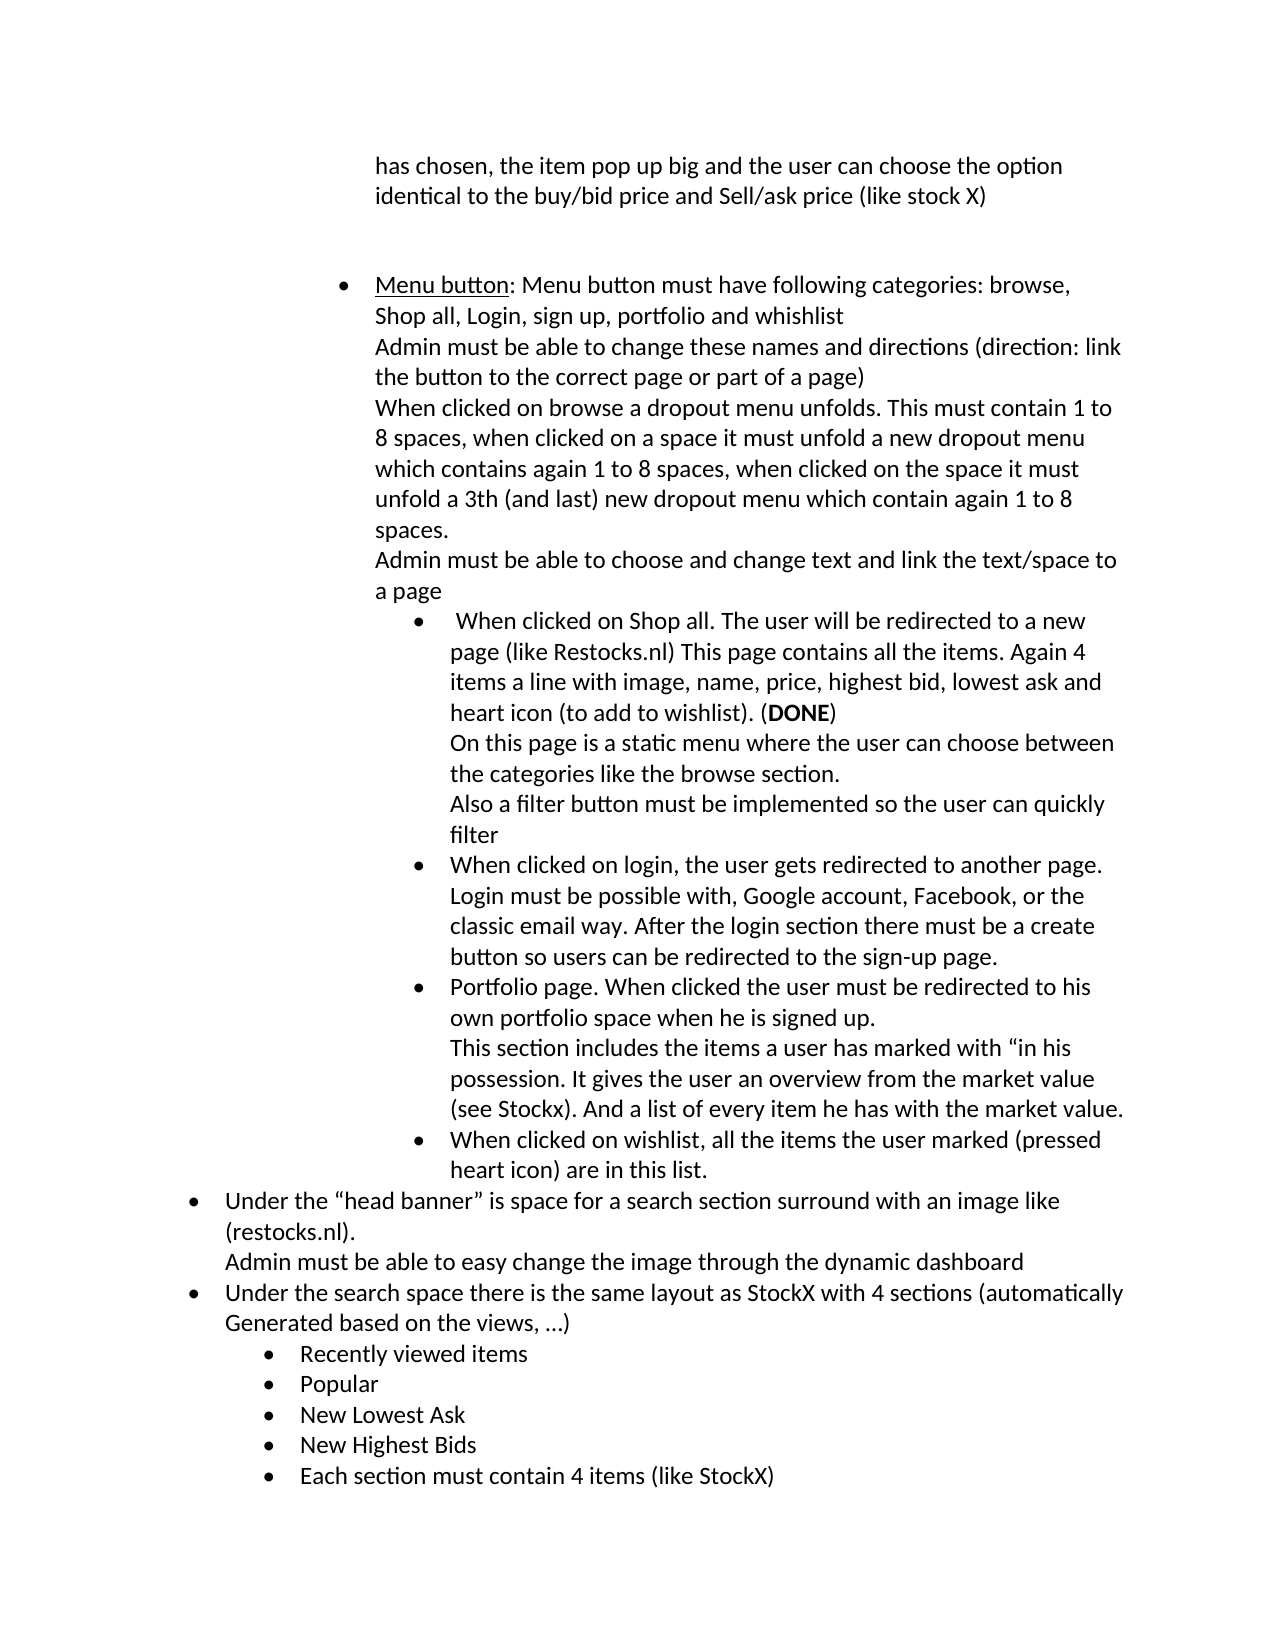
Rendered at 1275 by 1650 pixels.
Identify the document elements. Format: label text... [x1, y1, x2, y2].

list Popular [262, 1368, 1125, 1399]
list Menu button: Menu button must have following categories: browse, Shop all, Login, sign up, portfolio and whishlist [337, 269, 1125, 331]
list When clicked on wishlist, all the items the user marked (pressed heart icon) are in this list. [412, 1124, 1125, 1185]
list When clicked on login, the user gets redirected to another page. Login must be possible with, Google account, Facebook, or the classic email way. After the login section there must be a create button so users can be redirected to the sign-up page. [412, 849, 1125, 972]
list New Highest Bids [262, 1429, 1125, 1460]
text Admin must be able to change these names and directions (direction: link the button to the correct page or part of a page) When clicked on browse a dropout menu unfolds. This must contain 1 to 8 spaces, when clicked on a space it must unfold a new dropout menu which contains again 1 to 8 spaces, when clicked on the space it must unfold a 3th (and last) new dropout menu which contain again 1 to 8 spaces. Admin must be able to choose and change text and link the text/space to a page [375, 331, 1125, 605]
list Under the “head banner” is space for a search section surround with an image like (restocks.nl). Admin must be able to easy change the image through the dynamic dashboard [187, 1185, 1125, 1277]
list Each section must contain 4 items (like StockX) [262, 1460, 1125, 1490]
list When clicked on Shop all. The user will be redirected to a new page (like Restocks.nl) This page contains all the items. Again 4 items a line with image, name, price, highest bid, lowest ask and heart icon (to add to wishlist). (DONE) On this page is a static menu where the user can choose between the categories like the browse section. Also a filter button must be implemented so the user can quickly filter [412, 605, 1125, 849]
list New Lowest Ask [262, 1399, 1125, 1429]
list Recently viewed items [262, 1338, 1125, 1368]
list Under the search space there is the same layout as StockX with 4 sections (automatically Generated based on the views, …) [187, 1277, 1125, 1338]
list Portfolio page. When clicked the user must be redirected to his own portfolio space when he is signed up. This section includes the items a user has marked with “in his possession. It gives the user an overview from the market value (see Stockx). And a list of every item he has with the market value. [412, 972, 1125, 1124]
